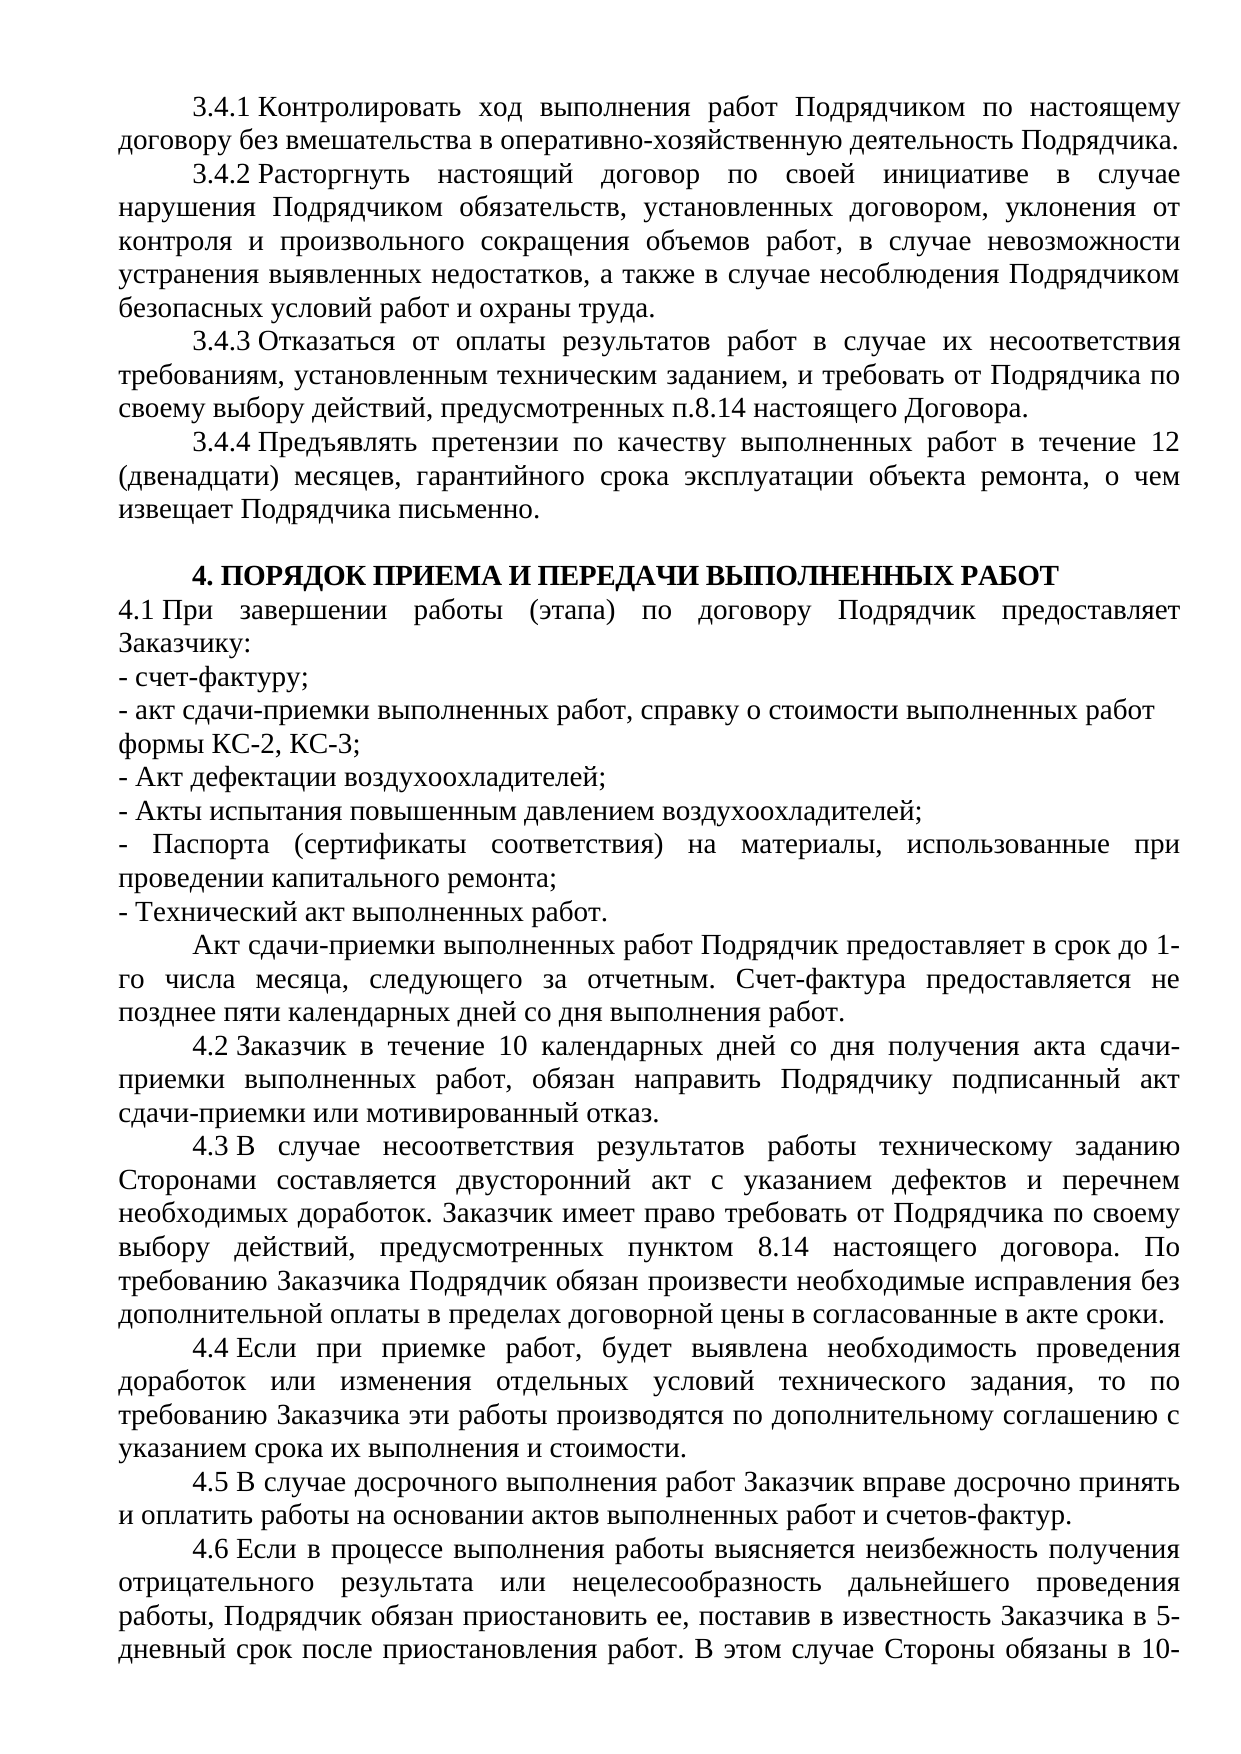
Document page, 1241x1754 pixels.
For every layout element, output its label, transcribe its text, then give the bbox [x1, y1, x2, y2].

text 3.4.2 Расторгнуть настоящий договор по своей инициативе в случае нарушения Подрядчиком обязательств, установленных договором, уклонения от контроля и произвольного сокращения объемов работ, в случае невозможности устранения выявленных недостатков, а также в случае несоблюдения Подрядчиком безопасных условий работ и охраны труда. [118, 156, 1181, 323]
text 3.4.1 Контролировать ход выполнения работ Подрядчиком по настоящему договору без вмешательства в оперативно-хозяйственную деятельность Подрядчика. [118, 89, 1181, 156]
text 3.4.4 Предъявлять претензии по качеству выполненных работ в течение 12 (двенадцати) месяцев, гарантийного срока эксплуатации объекта ремонта, о чем извещает Подрядчика письменно. [118, 424, 1181, 525]
text 4.1 При завершении работы (этапа) по договору Подрядчик предоставляет Заказчику: [118, 592, 1181, 659]
text - акт сдачи-приемки выполненных работ, справку о стоимости выполненных работ формы КС-2, КС-3; [118, 692, 1181, 759]
text - Акты испытания повышенным давлением воздухоохладителей; [118, 793, 1181, 827]
text 4.5 В случае досрочного выполнения работ Заказчик вправе досрочно принять и оплатить работы на основании актов выполненных работ и счетов-фактур. [118, 1464, 1181, 1531]
text - счет-фактуру; [118, 659, 1181, 692]
text 4. ПОРЯДОК ПРИЕМА И ПЕРЕДАЧИ ВЫПОЛНЕННЫХ РАБОТ [118, 558, 1181, 592]
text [118, 1531, 1181, 1665]
text 4.4 Если при приемке работ, будет выявлена необходимость проведения доработок или изменения отдельных условий технического задания, то по требованию Заказчика эти работы производятся по дополнительному соглашению с указанием срока их выполнения и стоимости. [118, 1330, 1181, 1464]
text - Паспорта (сертификаты соответствия) на материалы, использованные при проведении капитального ремонта; [118, 827, 1181, 894]
text 4.2 Заказчик в течение 10 календарных дней со дня получения акта сдачи-приемки выполненных работ, обязан направить Подрядчику подписанный акт сдачи-приемки или мотивированный отказ. [118, 1028, 1181, 1128]
text - Технический акт выполненных работ. [118, 894, 1181, 927]
text 4.3 В случае несоответствия результатов работы техническому заданию Сторонами составляется двусторонний акт с указанием дефектов и перечнем необходимых доработок. Заказчик имеет право требовать от Подрядчика по своему выбору действий, предусмотренных пунктом 8.14 настоящего договора. По требованию Заказчика Подрядчик обязан произвести необходимые исправления без дополнительной оплаты в пределах договорной цены в согласованные в акте сроки. [118, 1128, 1181, 1330]
text Акт сдачи-приемки выполненных работ Подрядчик предоставляет в срок до 1-го числа месяца, следующего за отчетным. Счет-фактура предоставляется не позднее пяти календарных дней со дня выполнения работ. [118, 927, 1181, 1028]
text 3.4.3 Отказаться от оплаты результатов работ в случае их несоответствия требованиям, установленным техническим заданием, и требовать от Подрядчика по своему выбору действий, предусмотренных п.8.14 настоящего Договора. [118, 323, 1181, 424]
text - Акт дефектации воздухоохладителей; [118, 759, 1181, 793]
